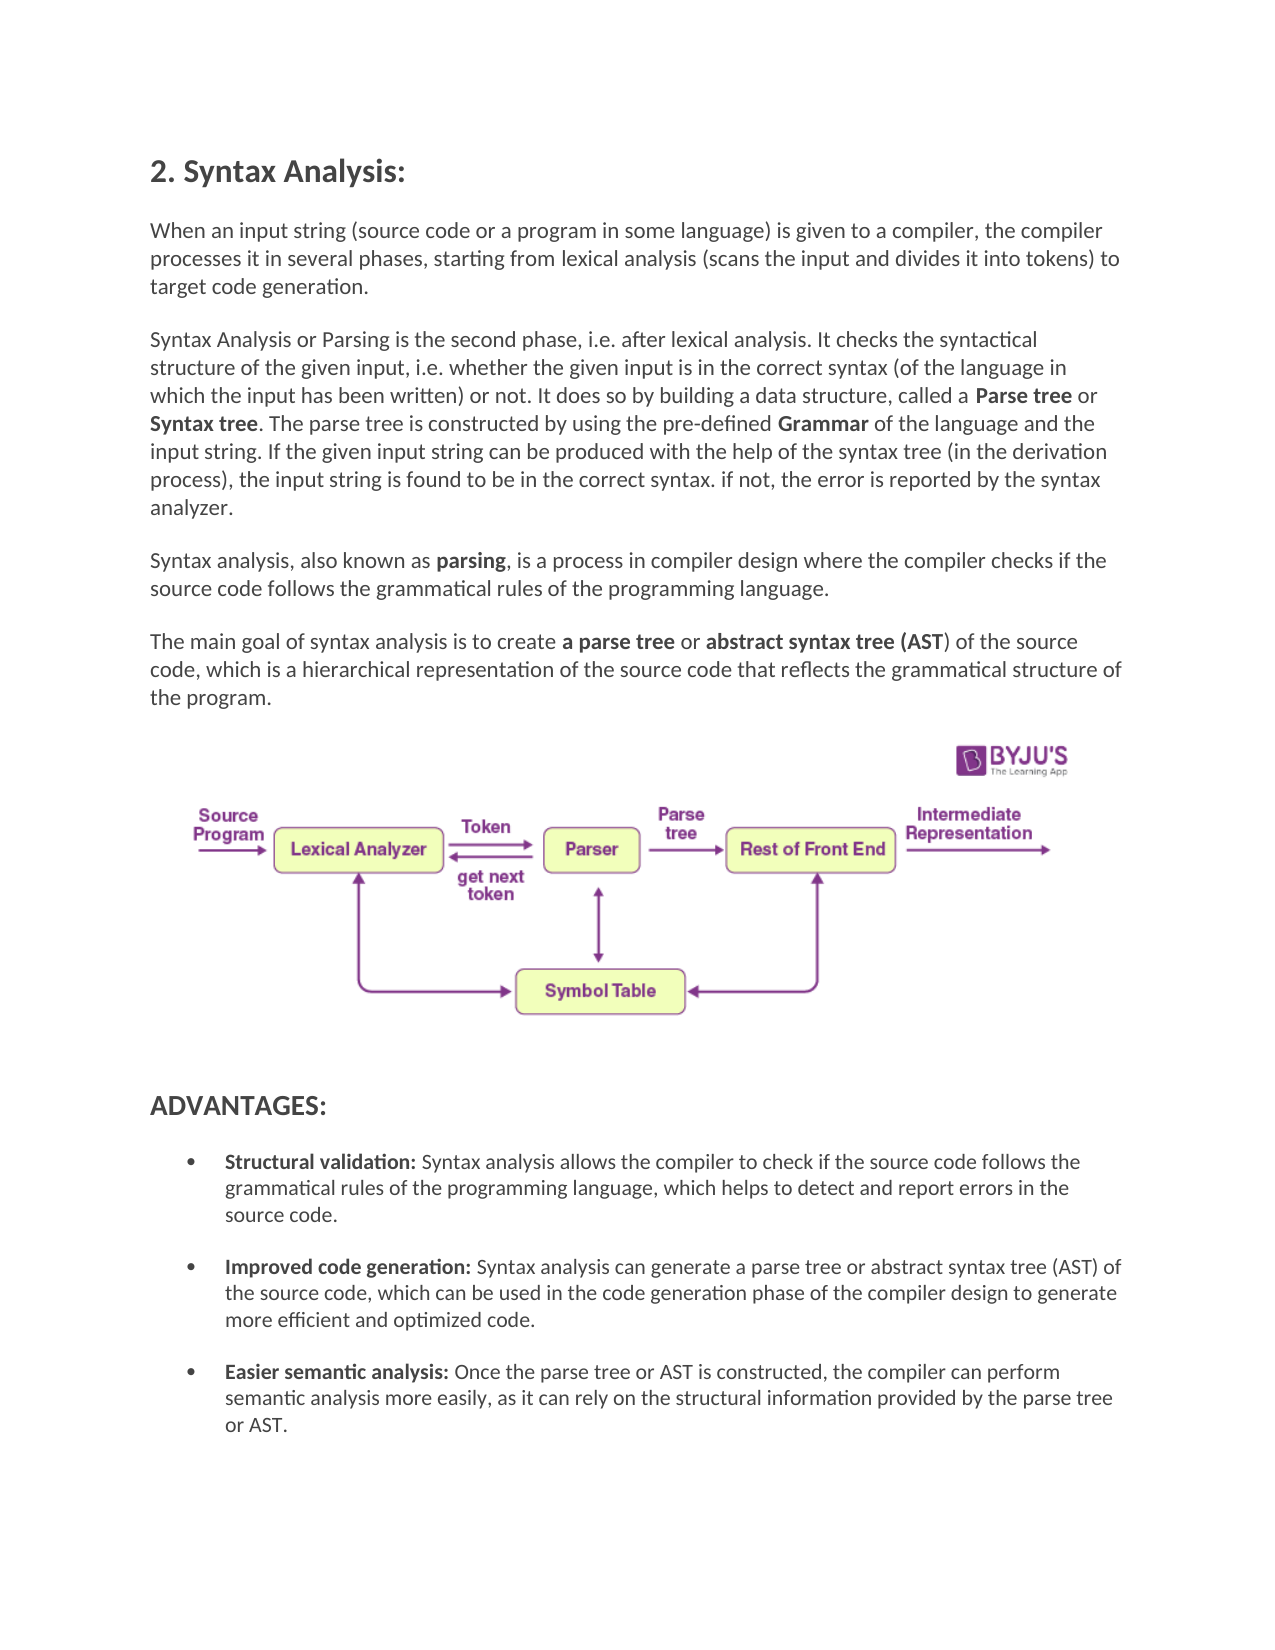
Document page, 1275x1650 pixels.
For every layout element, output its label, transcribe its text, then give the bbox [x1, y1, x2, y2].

text Syntax analysis, also known as parsing, is a process in compiler design where the compiler checks if the source code follows the grammatical rules of the programming language. [150, 546, 1125, 602]
list Improved code generation: Syntax analysis can generate a parse tree or abstract syntax tree (AST) of the source code, which can be used in the code generation phase of the compiler design to generate more efficient and optimized code. [187, 1253, 1125, 1333]
text ADVANTAGES: [150, 1087, 1125, 1123]
text 2. Syntax Analysis: [150, 150, 1125, 191]
text When an input string (source code or a program in some language) is given to a compiler, the compiler processes it in several phases, starting from lexical analysis (scans the input and divides it into tokens) to target code generation. [150, 216, 1125, 300]
list Easier semantic analysis: Once the parse tree or AST is constructed, the compiler can perform semantic analysis more easily, as it can rely on the structural information provided by the parse tree or AST. [187, 1358, 1125, 1438]
picture [150, 736, 1079, 1063]
list Structural validation: Syntax analysis allows the compiler to check if the source code follows the grammatical rules of the programming language, which helps to detect and report errors in the source code. [187, 1148, 1125, 1228]
text Syntax Analysis or Parsing is the second phase, i.e. after lexical analysis. It checks the syntactical structure of the given input, i.e. whether the given input is in the correct syntax (of the language in which the input has been written) or not. It does so by building a data structure, called a Parse tree or Syntax tree. The parse tree is constructed by using the pre-defined Grammar of the language and the input string. If the given input string can be produced with the help of the syntax tree (in the derivation process), the input string is found to be in the correct syntax. if not, the error is reported by the syntax analyzer. [150, 325, 1125, 521]
text The main goal of syntax analysis is to create a parse tree or abstract syntax tree (AST) of the source code, which is a hierarchical representation of the source code that reflects the grammatical structure of the program. [150, 627, 1125, 711]
